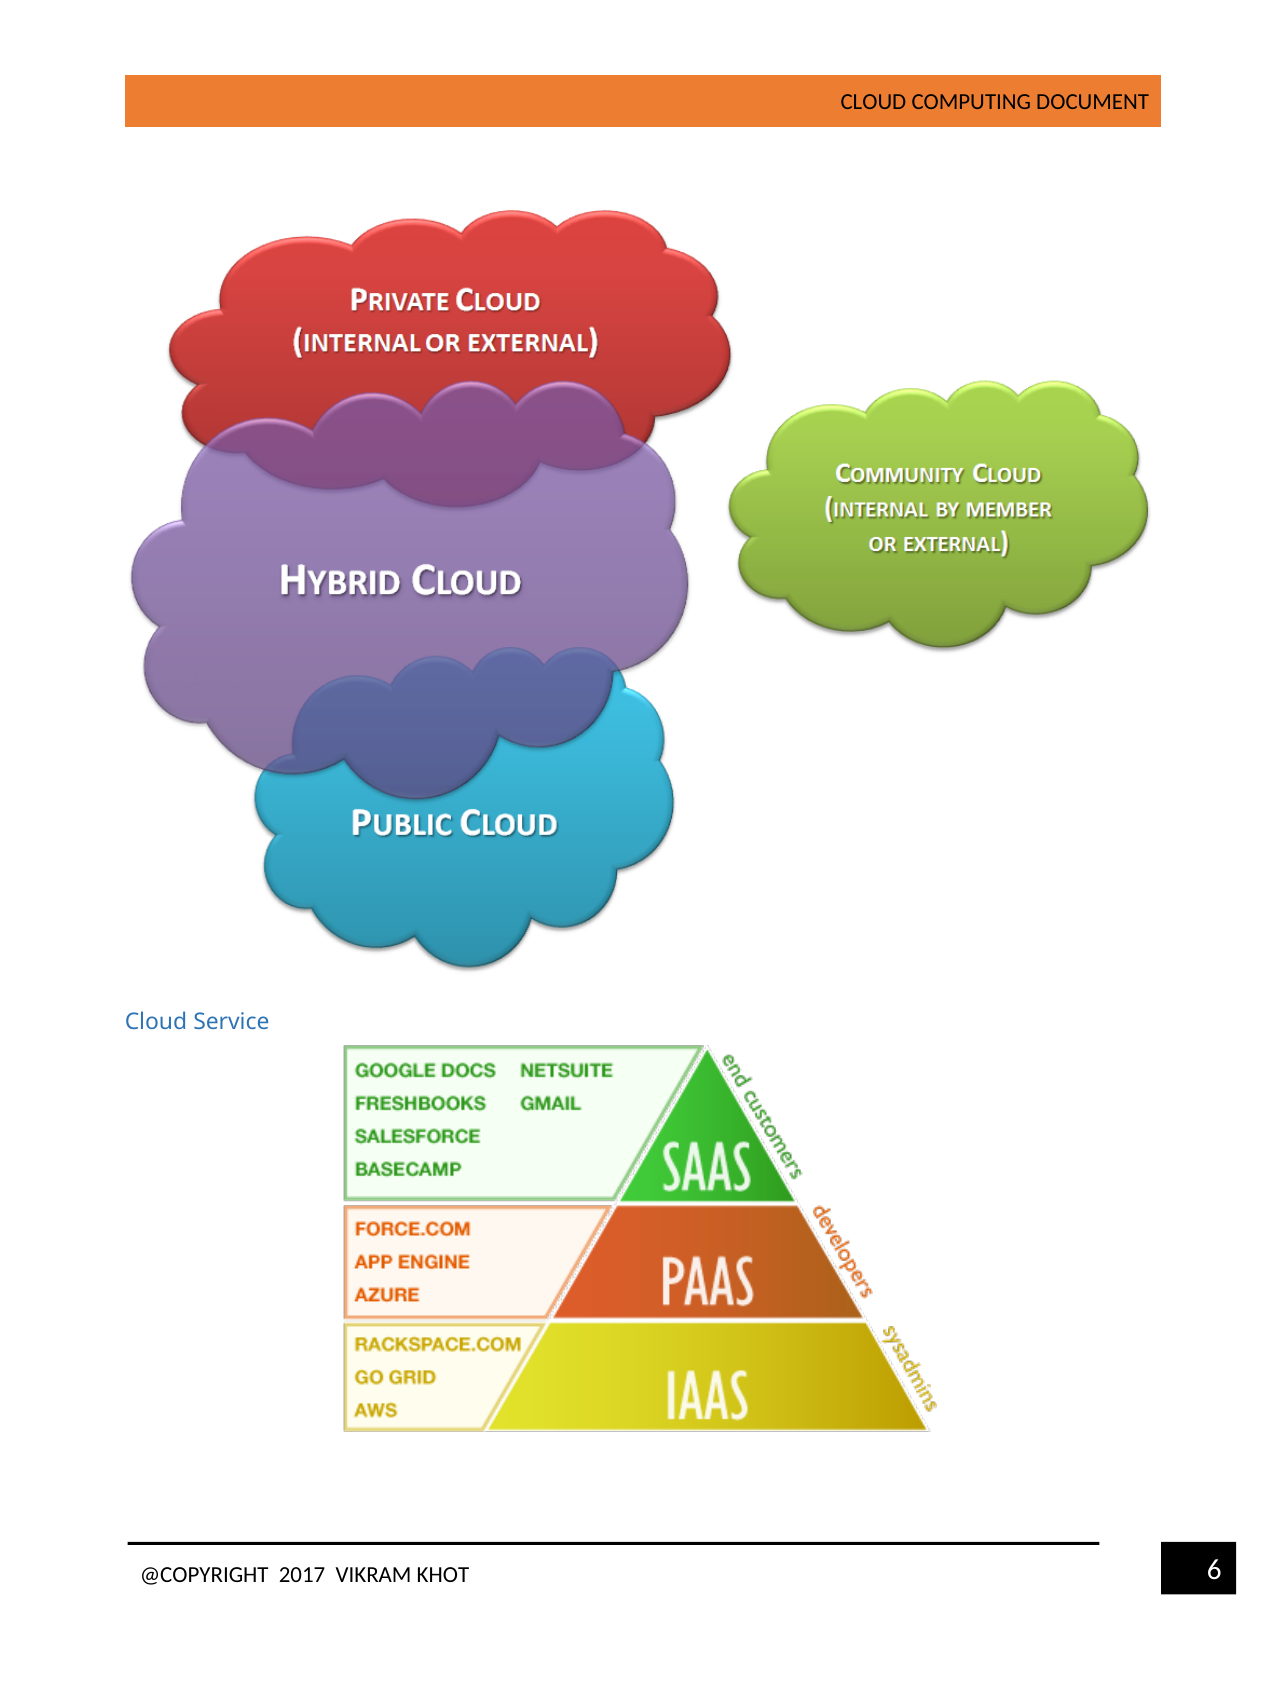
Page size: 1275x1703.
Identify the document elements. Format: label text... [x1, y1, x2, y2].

picture [124, 196, 1162, 986]
subtitle Cloud Service [124, 1005, 1161, 1036]
picture [338, 1038, 948, 1446]
